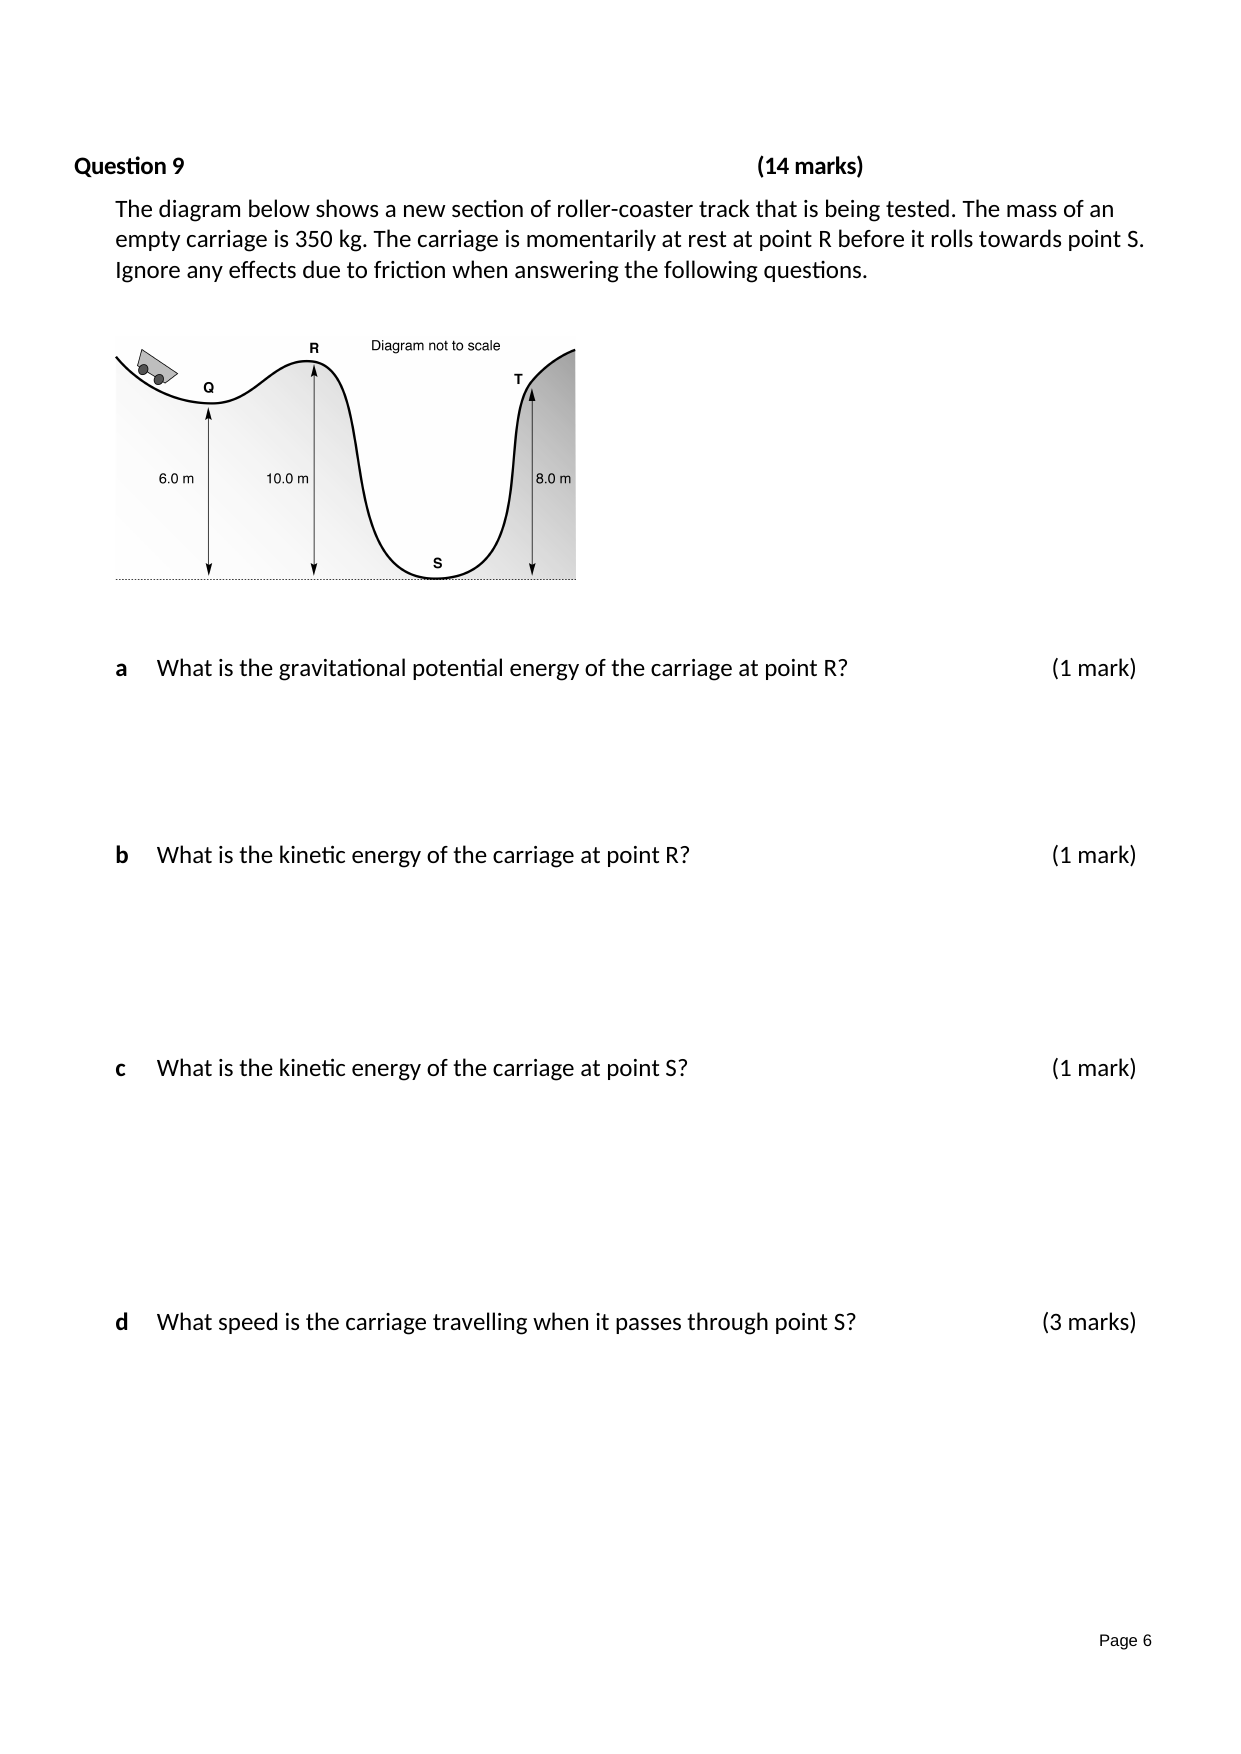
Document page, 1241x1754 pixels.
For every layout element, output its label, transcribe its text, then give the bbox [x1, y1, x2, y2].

text a What is the gravitational potential energy of the carriage at point R? (1 mark) [115, 652, 1152, 683]
text The diagram below shows a new section of roller-coaster track that is being tested. The mass of an empty carriage is 350 kg. The carriage is momentarily at rest at point R before it rolls towards point S. Ignore any effects due to friction when answering the following questions. [115, 193, 1152, 284]
text Question 9 (14 marks) [74, 150, 1152, 181]
text c What is the kinetic energy of the carriage at point S? (1 mark) [115, 1052, 1152, 1083]
text b What is the kinetic energy of the carriage at point R? (1 mark) [115, 839, 1152, 869]
text d What speed is the carriage travelling when it passes through point S? (3 marks) [115, 1306, 1152, 1336]
picture [115, 336, 576, 580]
